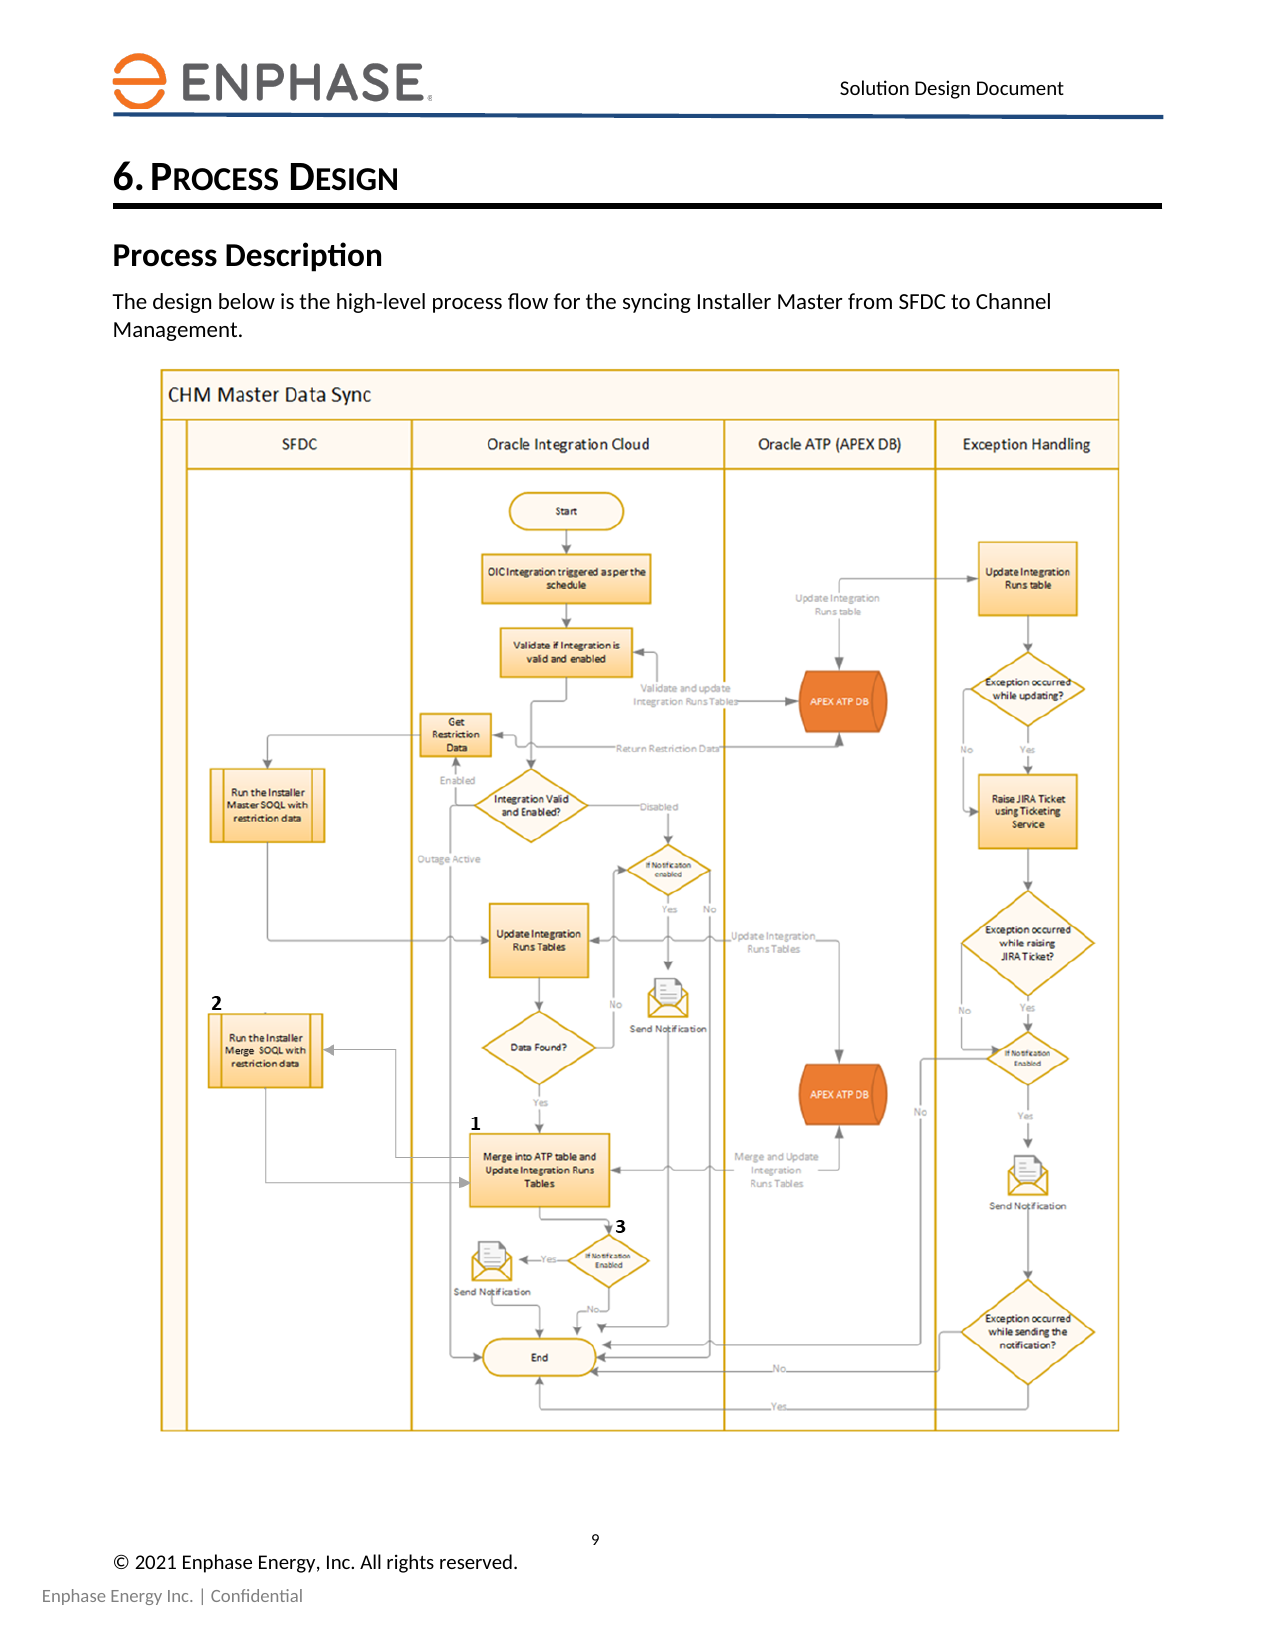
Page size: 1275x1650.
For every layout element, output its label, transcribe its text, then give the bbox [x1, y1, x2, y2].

picture [155, 368, 1120, 1432]
text The design below is the high-level process flow for the syncing Installer Master from SFDC to Channel Management. [112, 287, 1162, 343]
subtitle Process Description [112, 234, 1162, 275]
subtitle Process Design [112, 150, 1162, 209]
